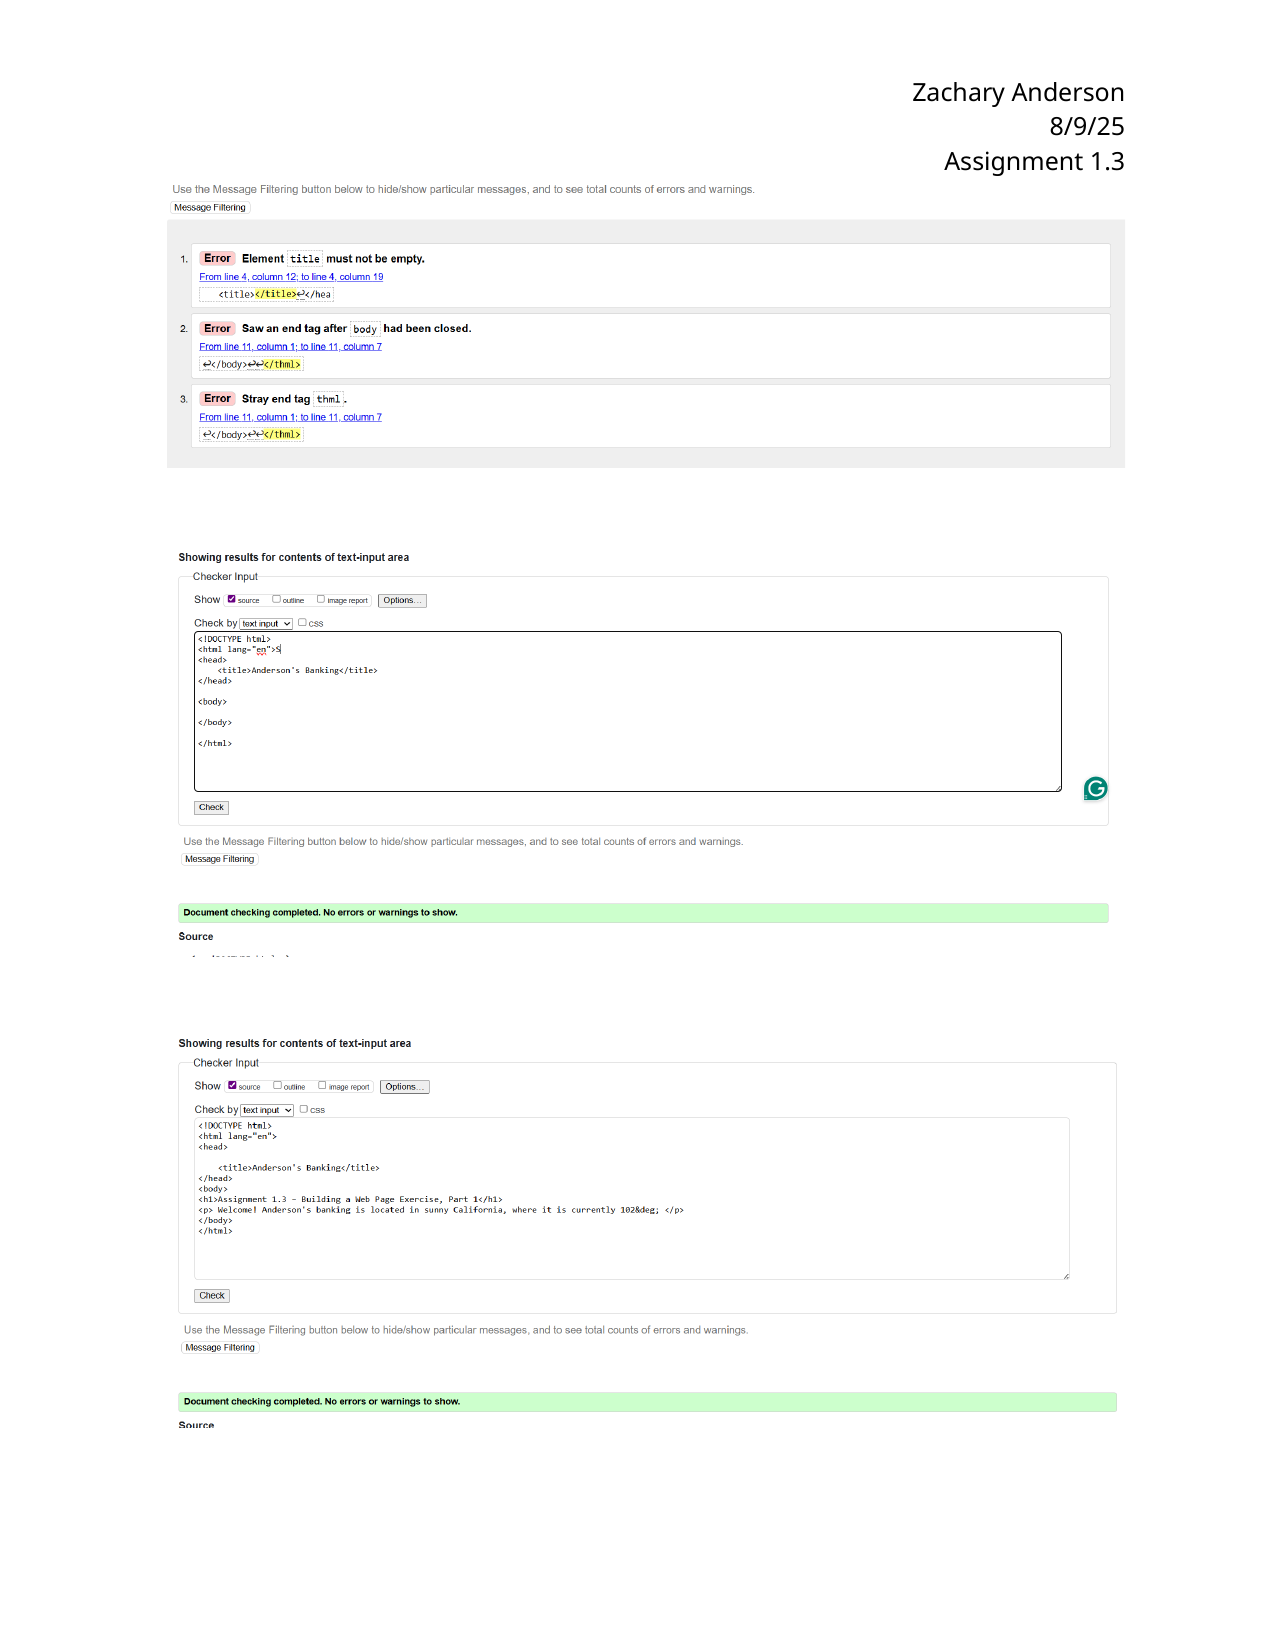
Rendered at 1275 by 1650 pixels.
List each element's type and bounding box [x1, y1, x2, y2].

picture [150, 1033, 1125, 1428]
picture [150, 545, 1125, 957]
picture [150, 177, 1125, 468]
